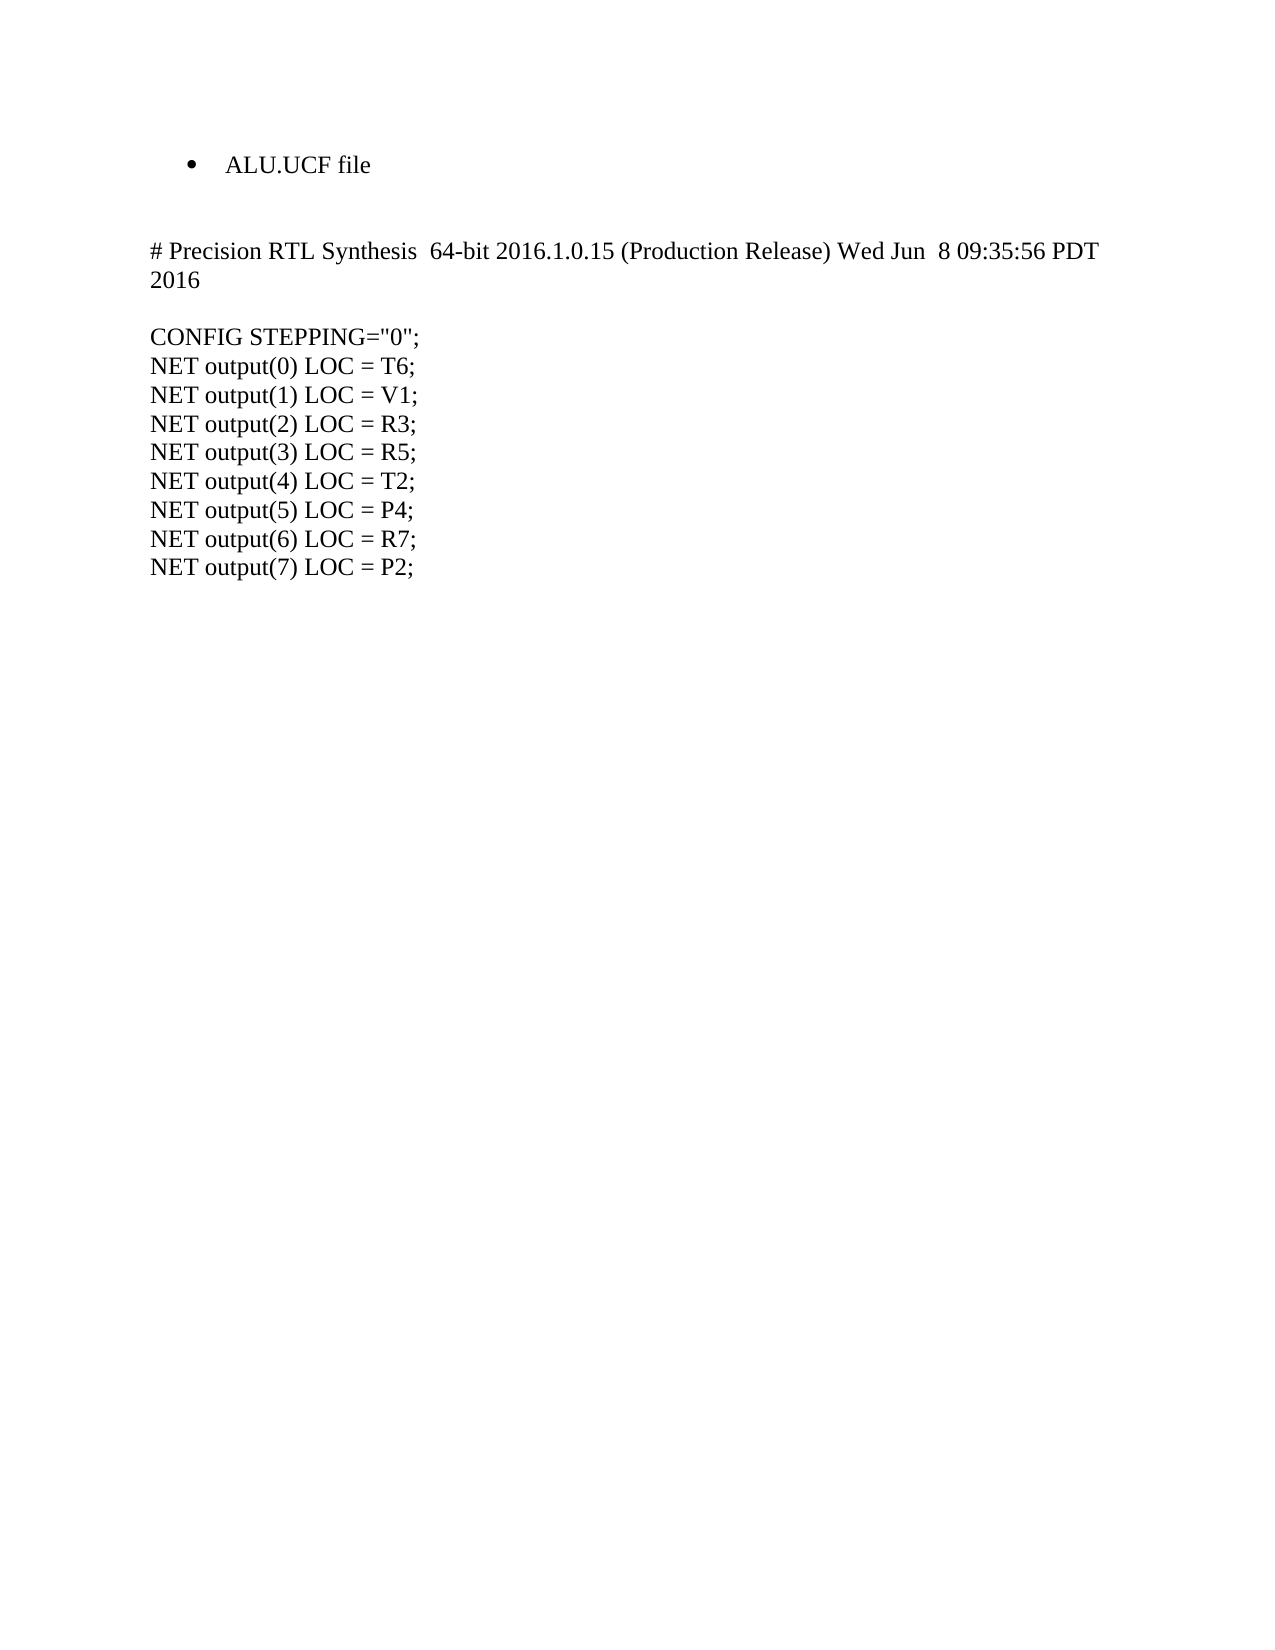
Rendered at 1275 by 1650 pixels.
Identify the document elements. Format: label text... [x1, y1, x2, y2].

text NET output(6) LOC = R7; [150, 524, 1125, 552]
text # Precision RTL Synthesis 64-bit 2016.1.0.15 (Production Release) Wed Jun 8 09:35:56 PDT 2016 [150, 236, 1125, 294]
list ALU.UCF file [187, 150, 1125, 179]
text NET output(1) LOC = V1; [150, 380, 1125, 409]
text NET output(7) LOC = P2; [150, 552, 1125, 581]
text NET output(0) LOC = T6; [150, 351, 1125, 380]
text NET output(4) LOC = T2; [150, 466, 1125, 495]
text CONFIG STEPPING="0"; [150, 322, 1125, 351]
text NET output(2) LOC = R3; [150, 409, 1125, 437]
text NET output(3) LOC = R5; [150, 437, 1125, 466]
text NET output(5) LOC = P4; [150, 495, 1125, 524]
